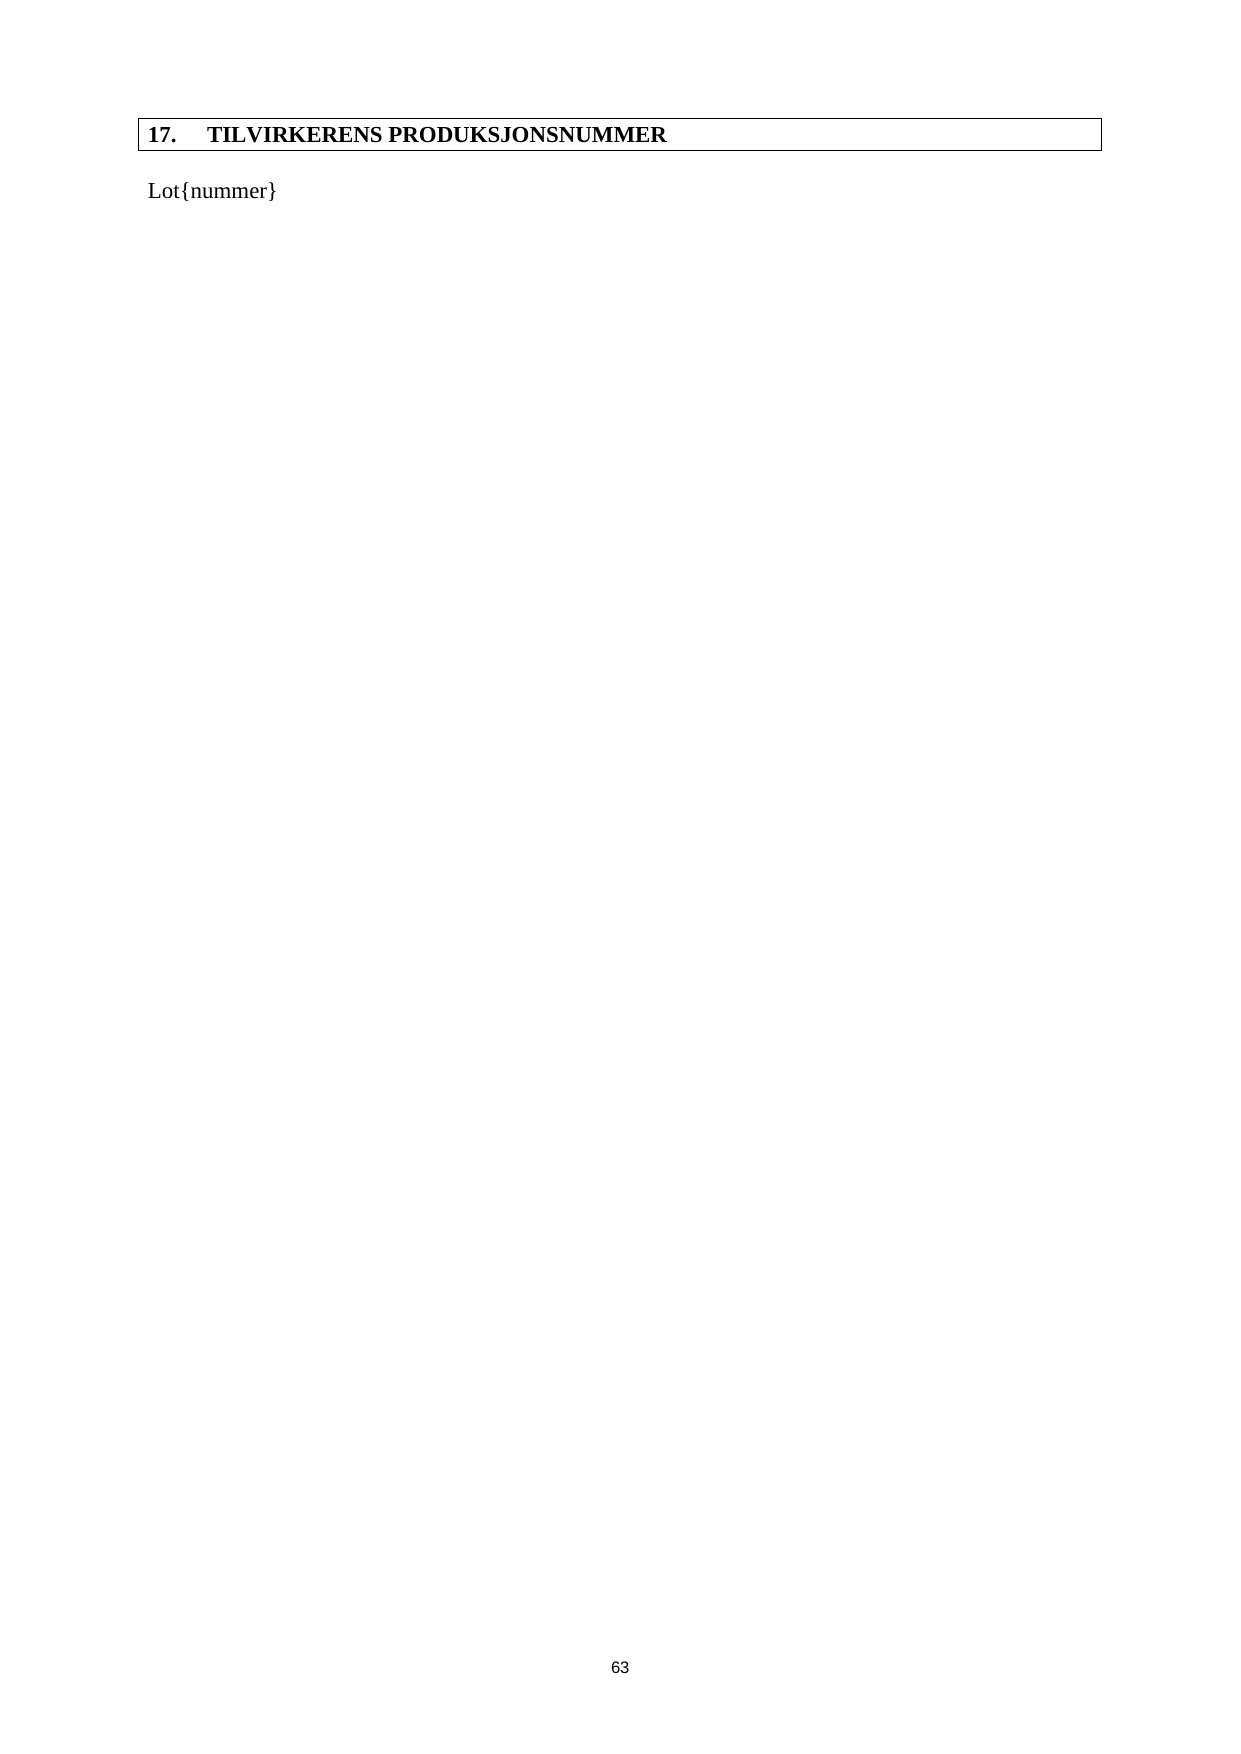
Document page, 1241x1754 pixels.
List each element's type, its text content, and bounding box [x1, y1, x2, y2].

text Lot{nummer} [148, 177, 1092, 203]
text 17. TILVIRKERENS PRODUKSJONSNUMMER [139, 119, 1101, 150]
